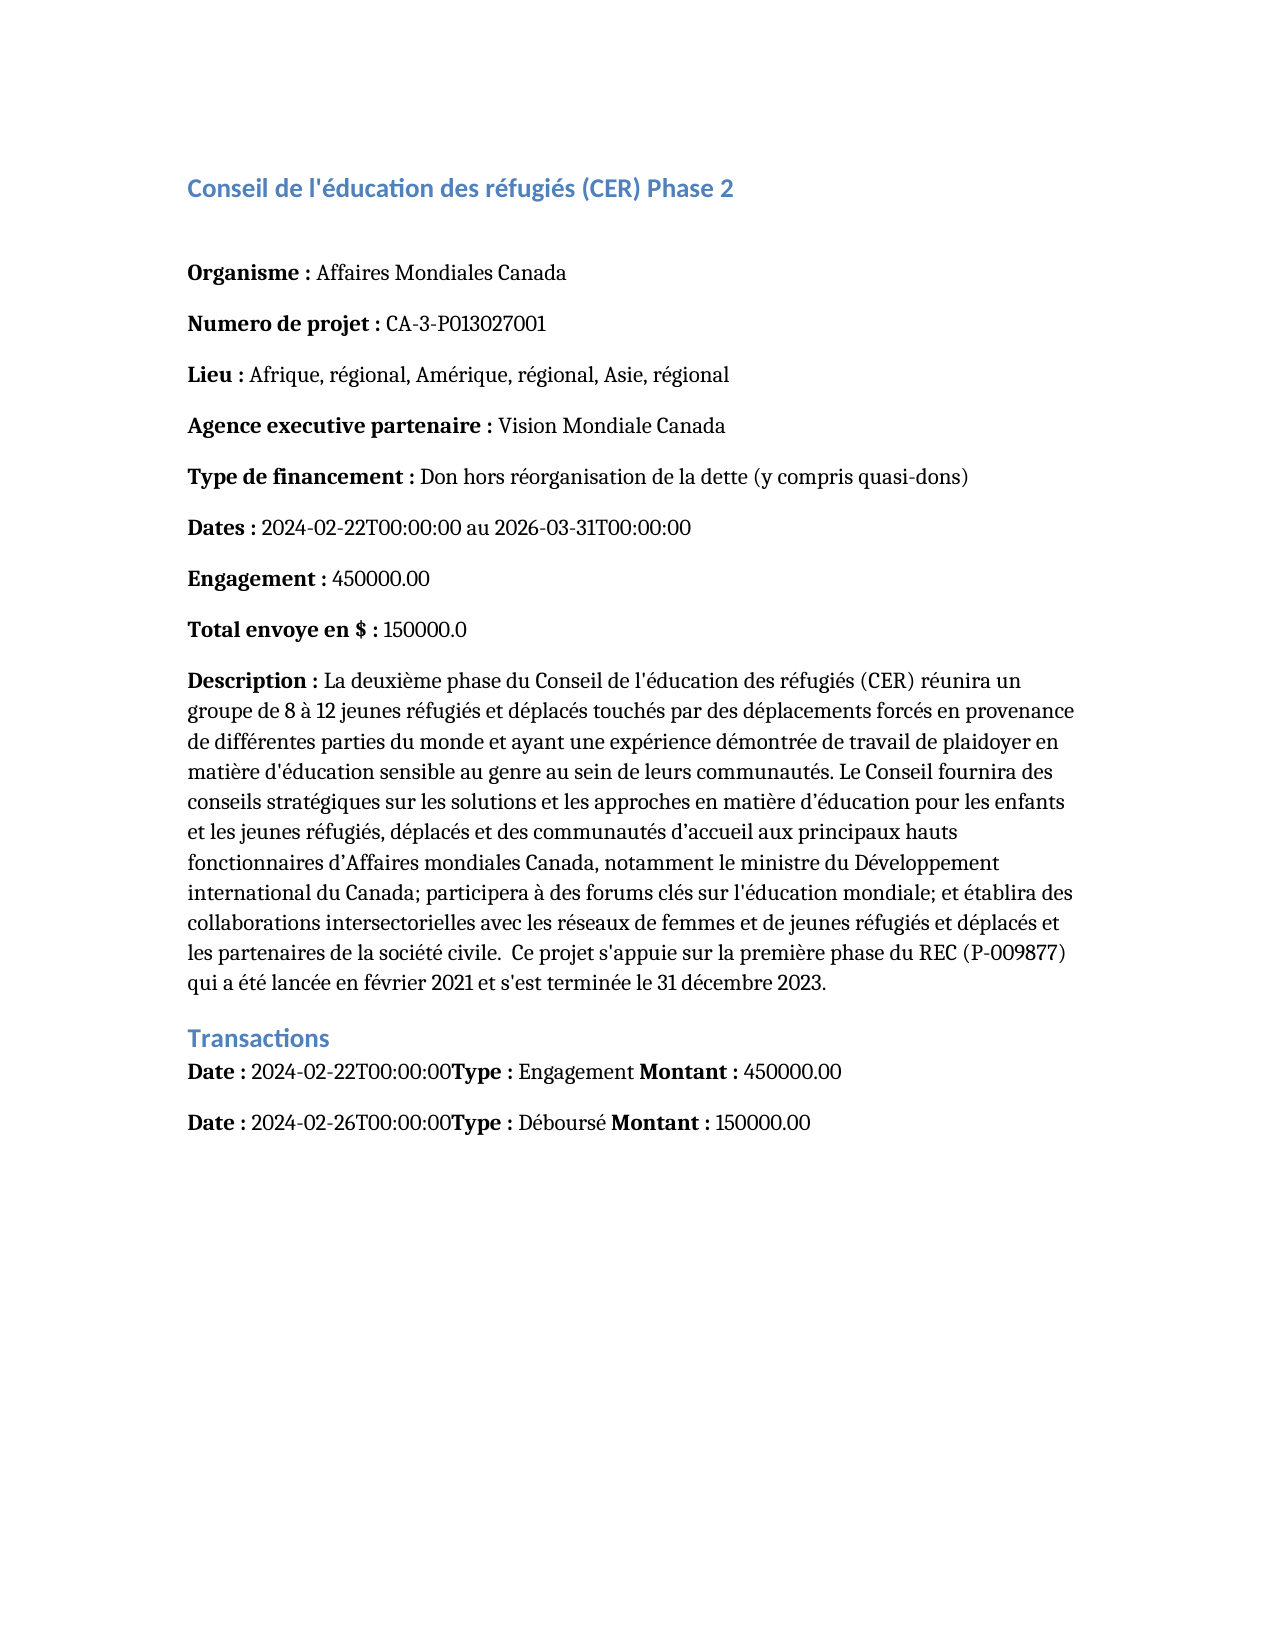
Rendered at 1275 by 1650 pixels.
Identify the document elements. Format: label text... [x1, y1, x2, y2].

text Lieu : Afrique, régional, Amérique, régional, Asie, régional [187, 362, 1087, 388]
text Total envoye en $ : 150000.0 [187, 617, 1087, 643]
text Type de financement : Don hors réorganisation de la dette (y compris quasi-dons) [187, 464, 1087, 490]
text Agence executive partenaire : Vision Mondiale Canada [187, 413, 1087, 439]
text Date : 2024-02-26T00:00:00Type : Déboursé Montant : 150000.00 [187, 1110, 1087, 1137]
text Engagement : 450000.00 [187, 566, 1087, 592]
text Organisme : Affaires Mondiales Canada [187, 260, 1087, 286]
text Dates : 2024-02-22T00:00:00 au 2026-03-31T00:00:00 [187, 515, 1087, 541]
subtitle Conseil de l'éducation des réfugiés (CER) Phase 2 [187, 171, 1087, 204]
text Description : La deuxième phase du Conseil de l'éducation des réfugiés (CER) réunira un groupe de 8 à 12 jeunes réfugiés et déplacés touchés par des déplacements forcés en provenance de différentes parties du monde et ayant une expérience démontrée de travail de plaidoyer en matière d'éducation sensible au genre au sein de leurs communautés. Le Conseil fournira des conseils stratégiques sur les solutions et les approches en matière d’éducation pour les enfants et les jeunes réfugiés, déplacés et des communautés d’accueil aux principaux hauts fonctionnaires d’Affaires mondiales Canada, notamment le ministre du Développement international du Canada; participera à des forums clés sur l'éducation mondiale; et établira des collaborations intersectorielles avec les réseaux de femmes et de jeunes réfugiés et déplacés et les partenaires de la société civile. Ce projet s'appuie sur la première phase du REC (P-009877) qui a été lancée en février 2021 et s'est terminée le 31 décembre 2023. [187, 668, 1087, 997]
text Numero de projet : CA-3-P013027001 [187, 311, 1087, 337]
subtitle Transactions [187, 1021, 1087, 1054]
text Date : 2024-02-22T00:00:00Type : Engagement Montant : 450000.00 [187, 1059, 1087, 1086]
